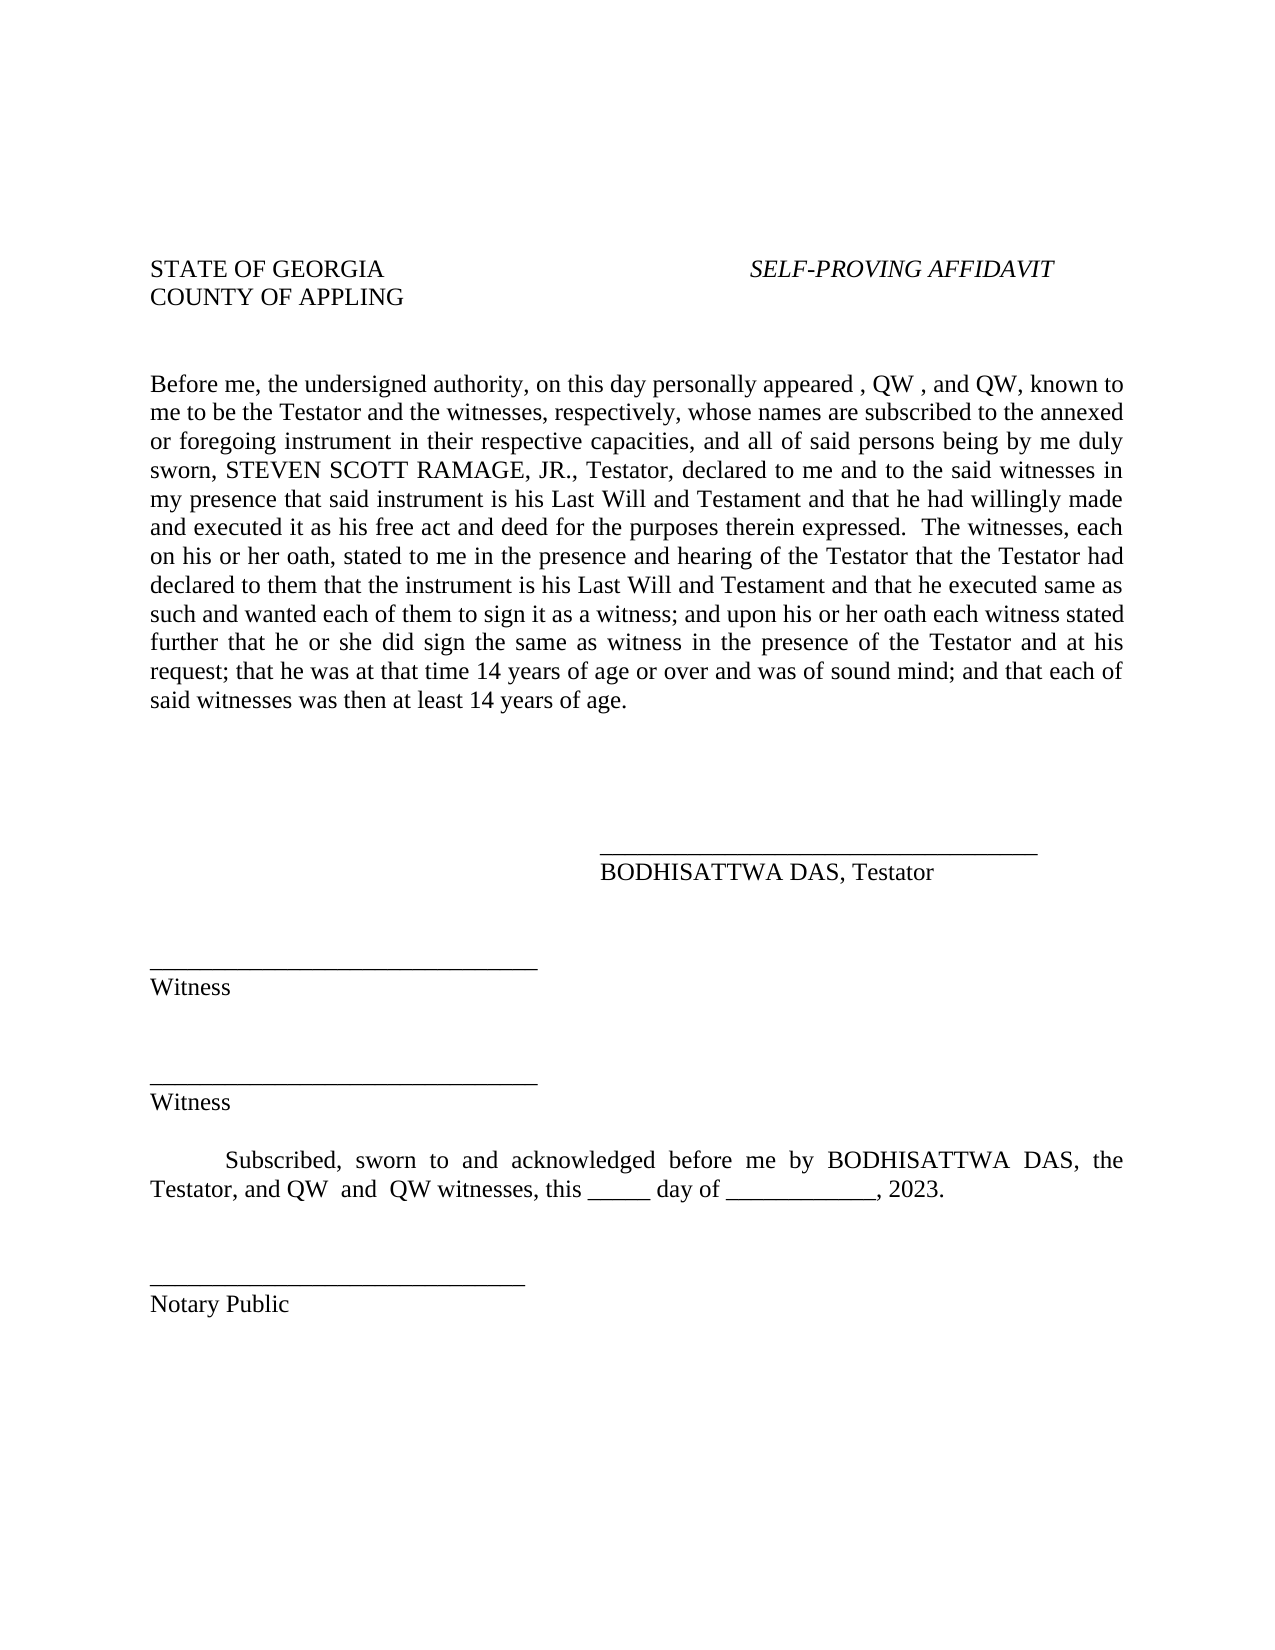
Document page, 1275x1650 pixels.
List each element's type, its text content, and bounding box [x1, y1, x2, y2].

text Before me, the undersigned authority, on this day personally appeared , QW , and QW, known to me to be the Testator and the witnesses, respectively, whose names are subscribed to the annexed or foregoing instrument in their respective capacities, and all of said persons being by me duly sworn, STEVEN SCOTT RAMAGE, JR., Testator, declared to me and to the said witnesses in my presence that said instrument is his Last Will and Testament and that he had willingly made and executed it as his free act and deed for the purposes therein expressed. The witnesses, each on his or her oath, stated to me in the presence and hearing of the Testator that the Testator had declared to them that the instrument is his Last Will and Testament and that he executed same as such and wanted each of them to sign it as a witness; and upon his or her oath each witness stated further that he or she did sign the same as witness in the presence of the Testator and at his request; that he was at that time 14 years of age or over and was of sound mind; and that each of said witnesses was then at least 14 years of age. [150, 369, 1125, 714]
text Witness [150, 1087, 1125, 1116]
text Notary Public [150, 1289, 1125, 1317]
text BODHISATTWA DAS, Testator [150, 857, 1125, 886]
text STATE OF GEORGIA SELF-PROVING AFFIDAVIT [150, 254, 1125, 282]
text Witness [150, 972, 1125, 1001]
text COUNTY OF APPLING [150, 282, 1125, 311]
text _______________________________ [150, 944, 1125, 972]
text Subscribed, sworn to and acknowledged before me by BODHISATTWA DAS, the Testator, and QW and QW witnesses, this _____ day of ____________, 2023. [150, 1145, 1125, 1202]
text ______________________________ [150, 1260, 1125, 1289]
text ___________________________________ [150, 829, 1125, 857]
text _______________________________ [150, 1059, 1125, 1087]
